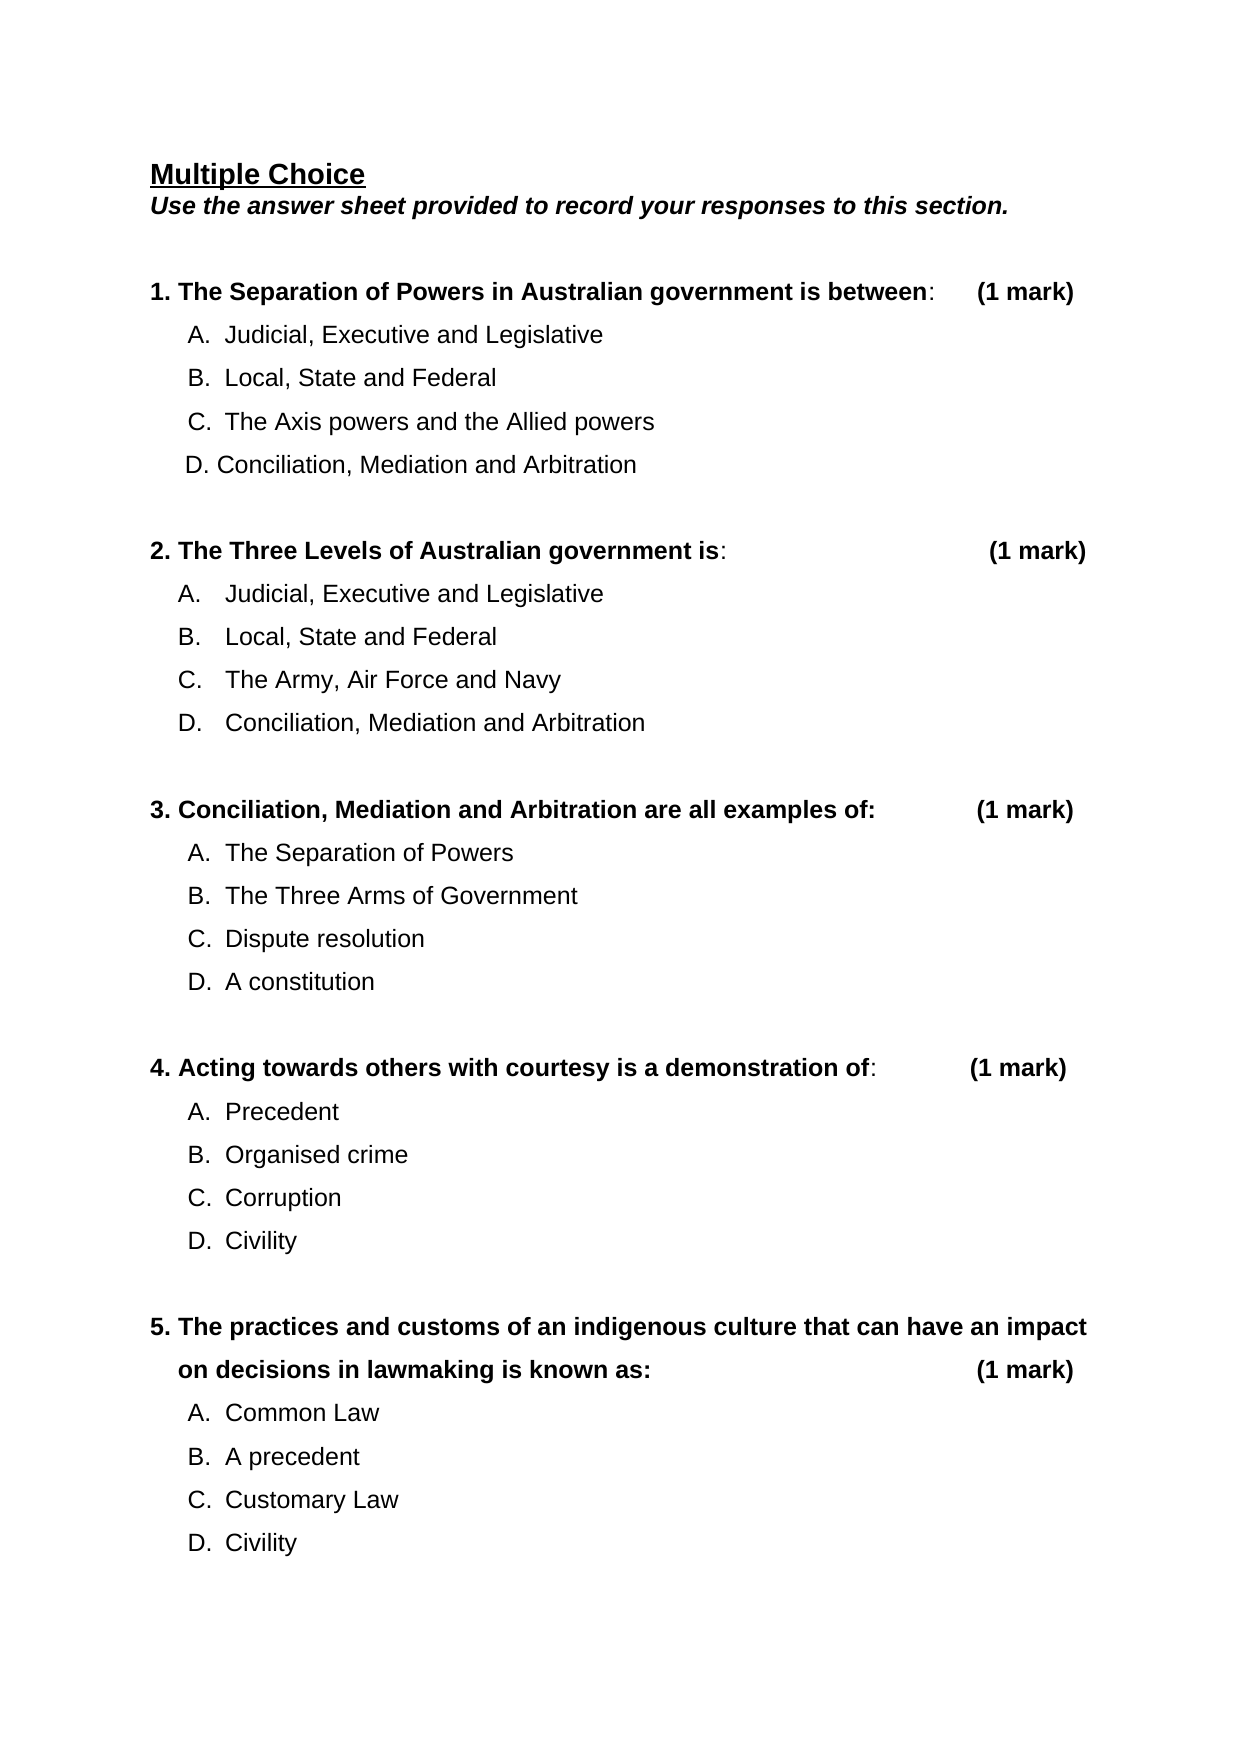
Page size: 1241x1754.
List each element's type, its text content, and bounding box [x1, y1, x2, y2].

text B. Local, State and Federal [150, 622, 1090, 651]
list Local, State and Federal [187, 363, 1090, 392]
list Civility [187, 1226, 1090, 1254]
text Use the answer sheet provided to record your responses to this section. [150, 191, 1090, 219]
list Customary Law [187, 1484, 1090, 1513]
list Dispute resolution [187, 924, 1090, 953]
text 1. The Separation of Powers in Australian government is between: (1 mark) [150, 277, 1090, 306]
text 5. The practices and customs of an indigenous culture that can have an impact [150, 1312, 1090, 1341]
list Judicial, Executive and Legislative [187, 320, 1090, 349]
list The Three Arms of Government [187, 881, 1090, 909]
text D. Conciliation, Mediation and Arbitration [150, 708, 1090, 737]
text A. Judicial, Executive and Legislative [150, 579, 1090, 608]
text 4. Acting towards others with courtesy is a demonstration of: (1 mark) [150, 1053, 1090, 1082]
list Corruption [187, 1183, 1090, 1211]
list Civility [187, 1528, 1090, 1556]
list Organised crime [187, 1139, 1090, 1168]
text Multiple Choice [150, 157, 1090, 191]
list Common Law [187, 1398, 1090, 1427]
text C. The Army, Air Force and Navy [150, 665, 1090, 694]
list The Axis powers and the Allied powers [187, 406, 1090, 435]
list The Separation of Powers [187, 838, 1090, 866]
list A precedent [187, 1441, 1090, 1470]
text on decisions in lawmaking is known as: (1 mark) [150, 1355, 1090, 1384]
list Precedent [187, 1096, 1090, 1125]
list A constitution [187, 967, 1090, 996]
text 2. The Three Levels of Australian government is: (1 mark) [150, 536, 1090, 564]
text D. Conciliation, Mediation and Arbitration [150, 449, 1090, 478]
text 3. Conciliation, Mediation and Arbitration are all examples of: (1 mark) [150, 794, 1090, 823]
